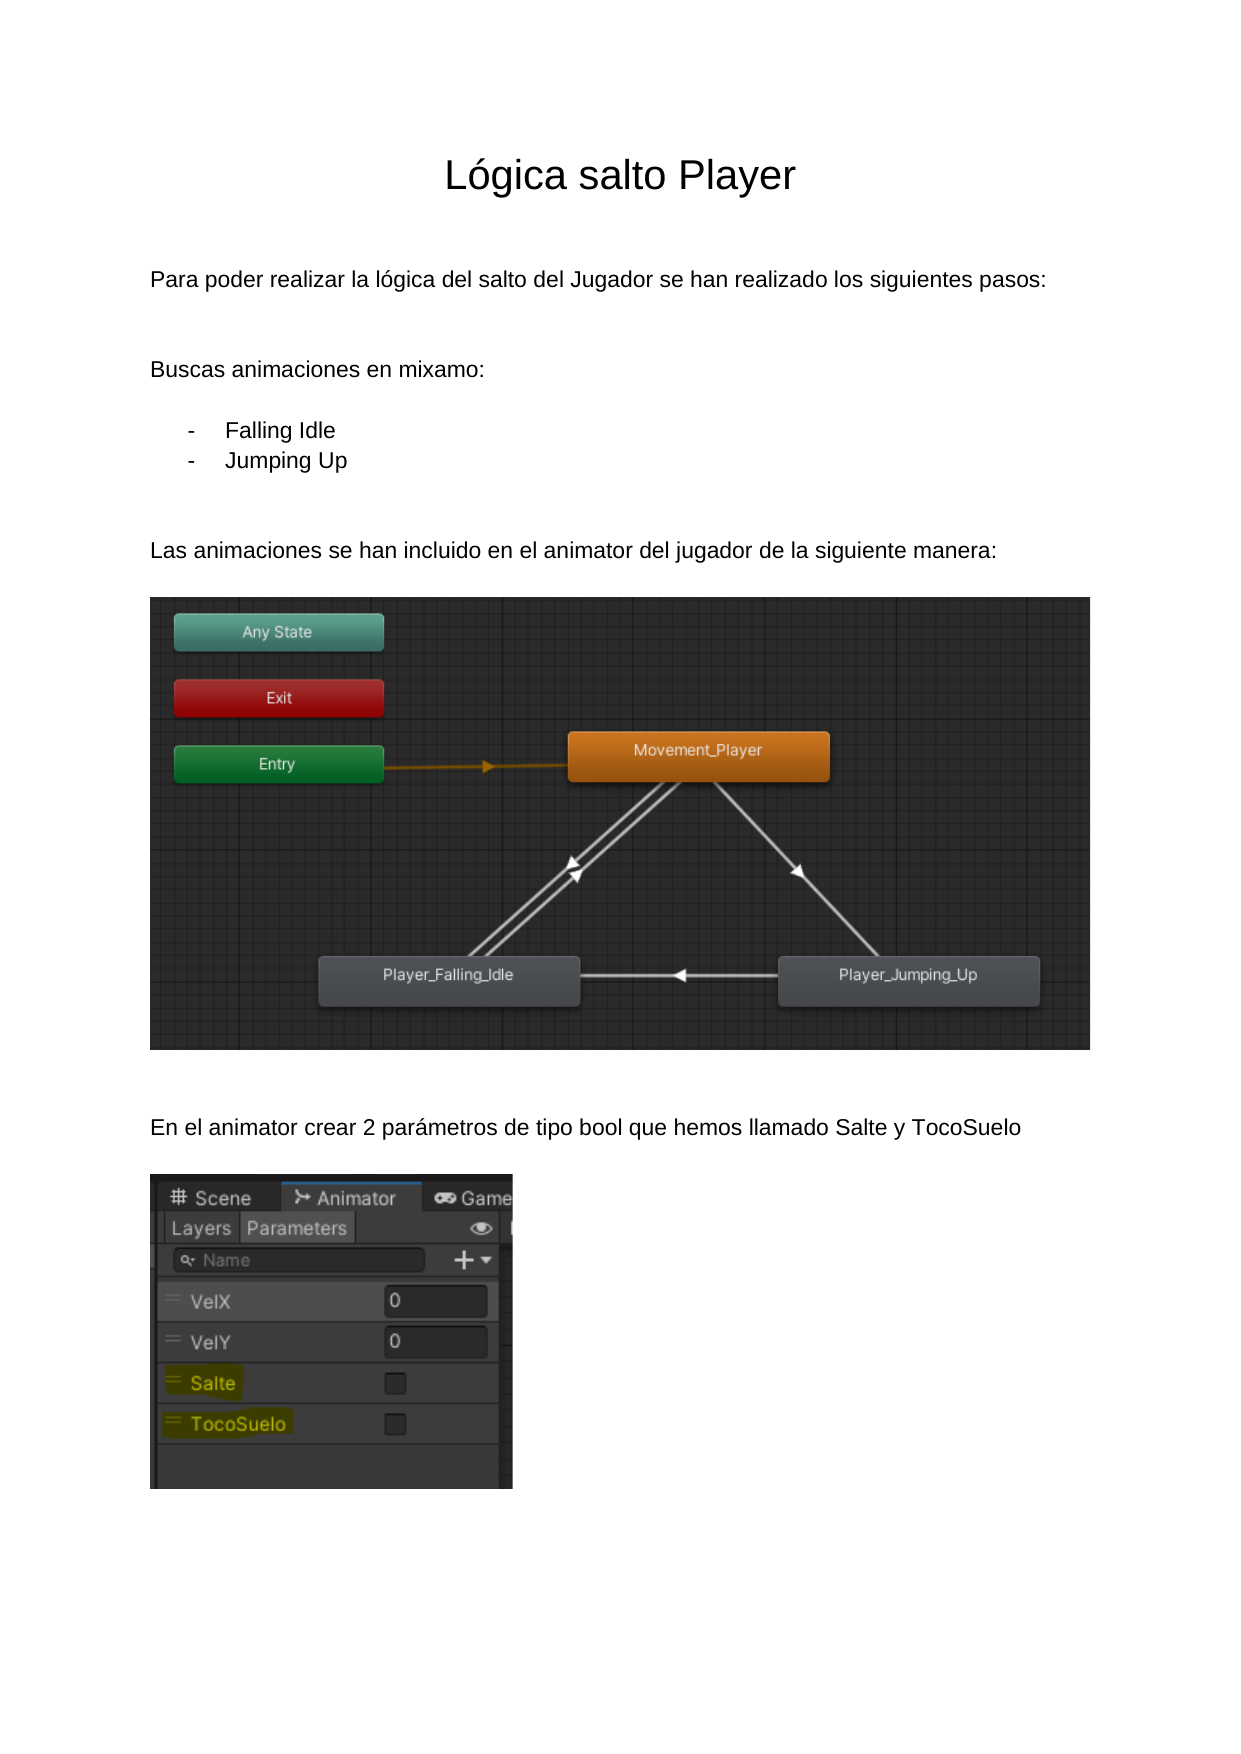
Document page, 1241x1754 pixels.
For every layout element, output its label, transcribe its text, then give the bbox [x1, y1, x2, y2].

text Para poder realizar la lógica del salto del Jugador se han realizado los siguientes pasos: [150, 266, 1090, 292]
picture [150, 1174, 513, 1489]
text Las animaciones se han incluido en el animator del jugador de la siguiente manera: [150, 537, 1090, 564]
text Lógica salto Player [150, 150, 1090, 198]
list Jumping Up [187, 447, 1090, 473]
text En el animator crear 2 parámetros de tipo bool que hemos llamado Salte y TocoSuelo [150, 1114, 1090, 1141]
text Buscas animaciones en mixamo: [150, 356, 1090, 382]
list Falling Idle [187, 417, 1090, 443]
picture [150, 597, 1091, 1050]
